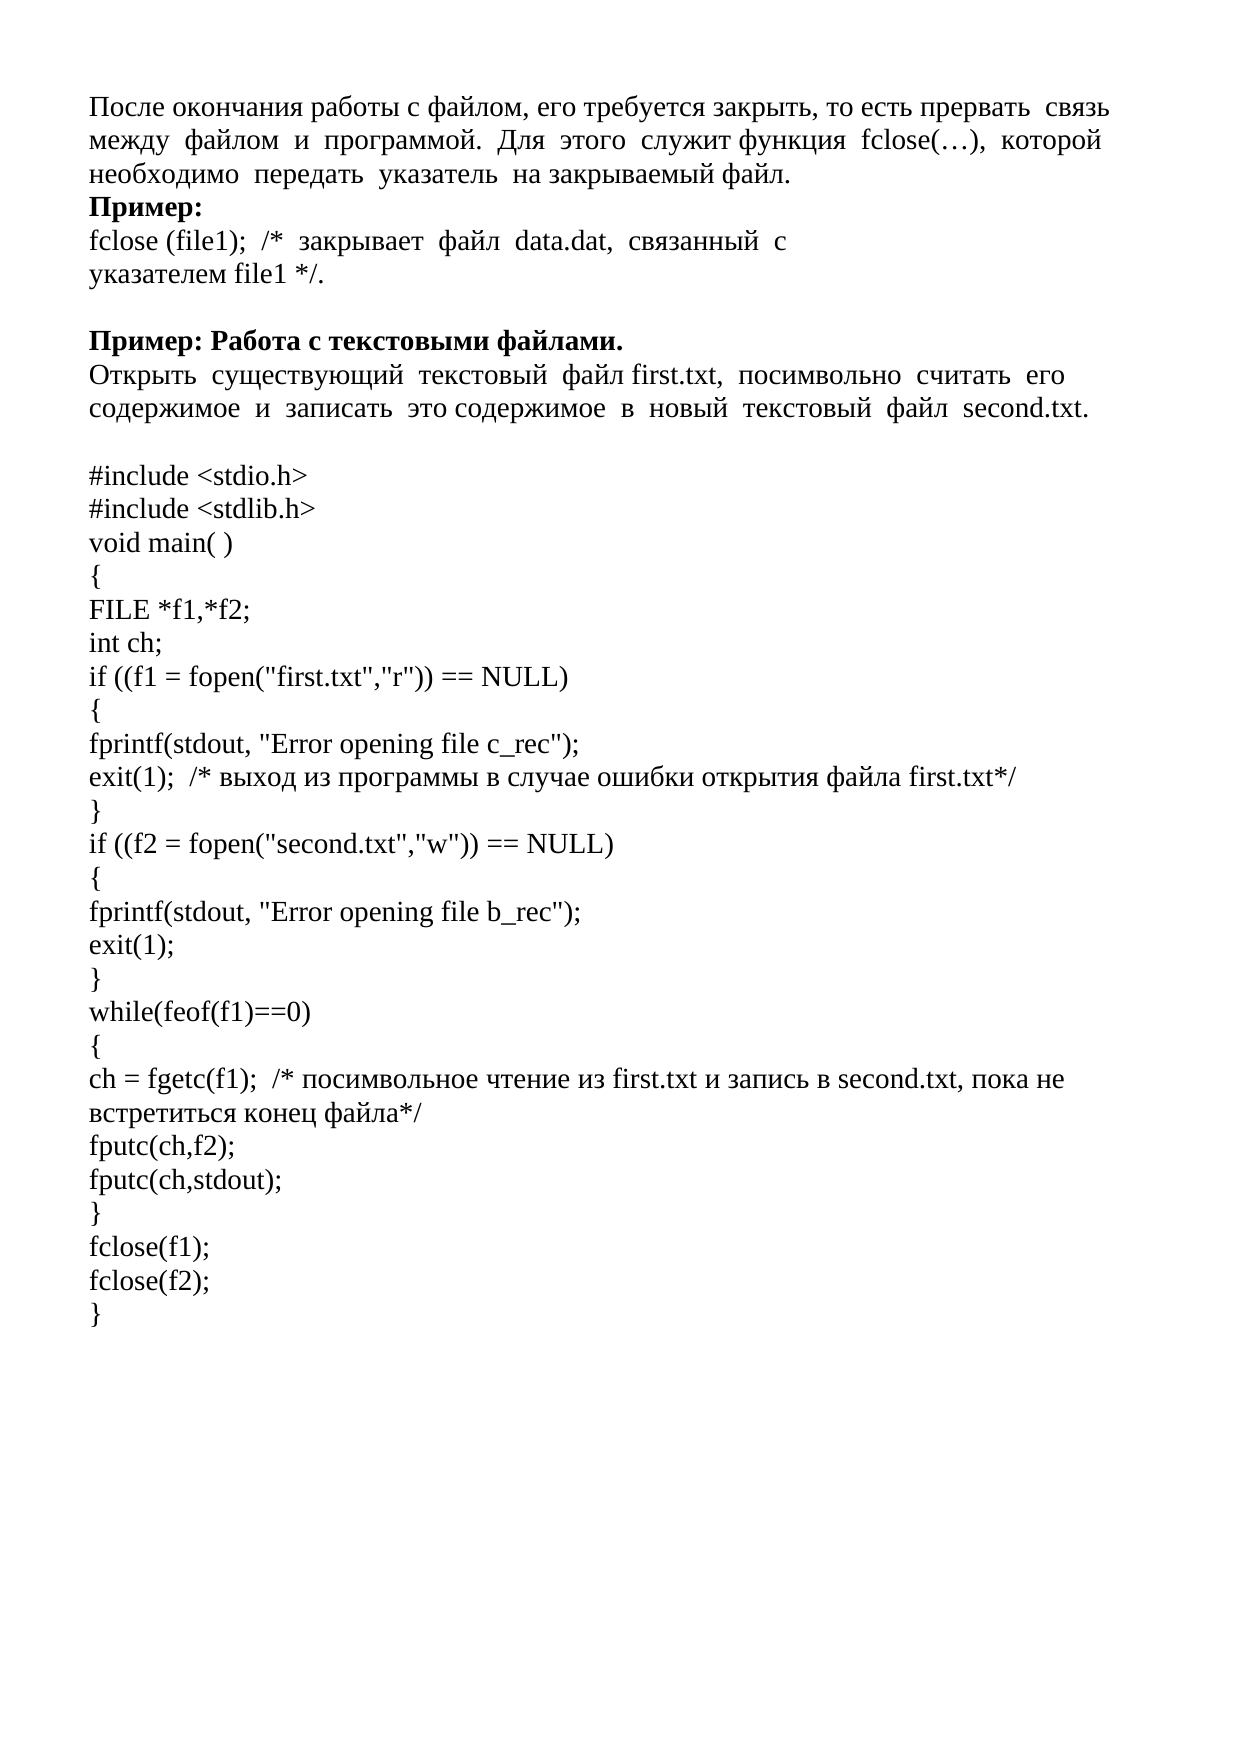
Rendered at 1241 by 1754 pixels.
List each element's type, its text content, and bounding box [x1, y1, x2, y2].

text { [89, 1028, 1181, 1061]
text int ch; [89, 625, 1181, 659]
text указателем file1 */. [89, 256, 1181, 290]
text exit(1); [89, 927, 1181, 961]
text #include <stdio.h> [89, 458, 1181, 491]
text fprintf(stdout, "Error opening file b_rec"); [89, 894, 1181, 927]
text if ((f2 = fopen("second.txt","w")) == NULL) [89, 827, 1181, 860]
text } [89, 1296, 1181, 1330]
text Пример: Работа с текстовыми файлами. [89, 323, 1181, 357]
text if ((f1 = fopen("first.txt","r")) == NULL) [89, 659, 1181, 692]
text fclose(f2); [89, 1263, 1181, 1296]
text Пример: [89, 189, 1181, 223]
text ch = fgetc(f1); /* посимвольное чтение из first.txt и запись в second.txt, пока не [89, 1061, 1181, 1095]
text { [89, 558, 1181, 592]
text fputc(ch,f2); [89, 1128, 1181, 1162]
text fprintf(stdout, "Error opening file c_rec"); [89, 726, 1181, 759]
text fclose(f1); [89, 1229, 1181, 1263]
text { [89, 692, 1181, 726]
text После окончания работы с файлом, его требуется закрыть, то есть прервать связь между файлом и программой. Для этого служит функция fclose(…), которой необходимо передать указатель на закрываемый файл. [89, 89, 1181, 189]
text встретиться конец файла*/ [89, 1095, 1181, 1128]
text } [89, 1196, 1181, 1229]
text void main( ) [89, 525, 1181, 558]
text exit(1); /* выход из программы в случае ошибки открытия файла first.txt*/ [89, 759, 1181, 793]
text } [89, 961, 1181, 994]
text FILE *f1,*f2; [89, 592, 1181, 625]
text { [89, 860, 1181, 894]
text } [89, 793, 1181, 827]
text fclose (file1); /* закрывает файл data.dat, связанный с [89, 223, 1181, 256]
text #include <stdlib.h> [89, 491, 1181, 525]
text fputc(ch,stdout); [89, 1162, 1181, 1196]
text Открыть существующий текстовый файл first.txt, посимвольно считать его содержимое и записать это содержимое в новый текстовый файл second.txt. [89, 357, 1181, 424]
text while(feof(f1)==0) [89, 994, 1181, 1028]
